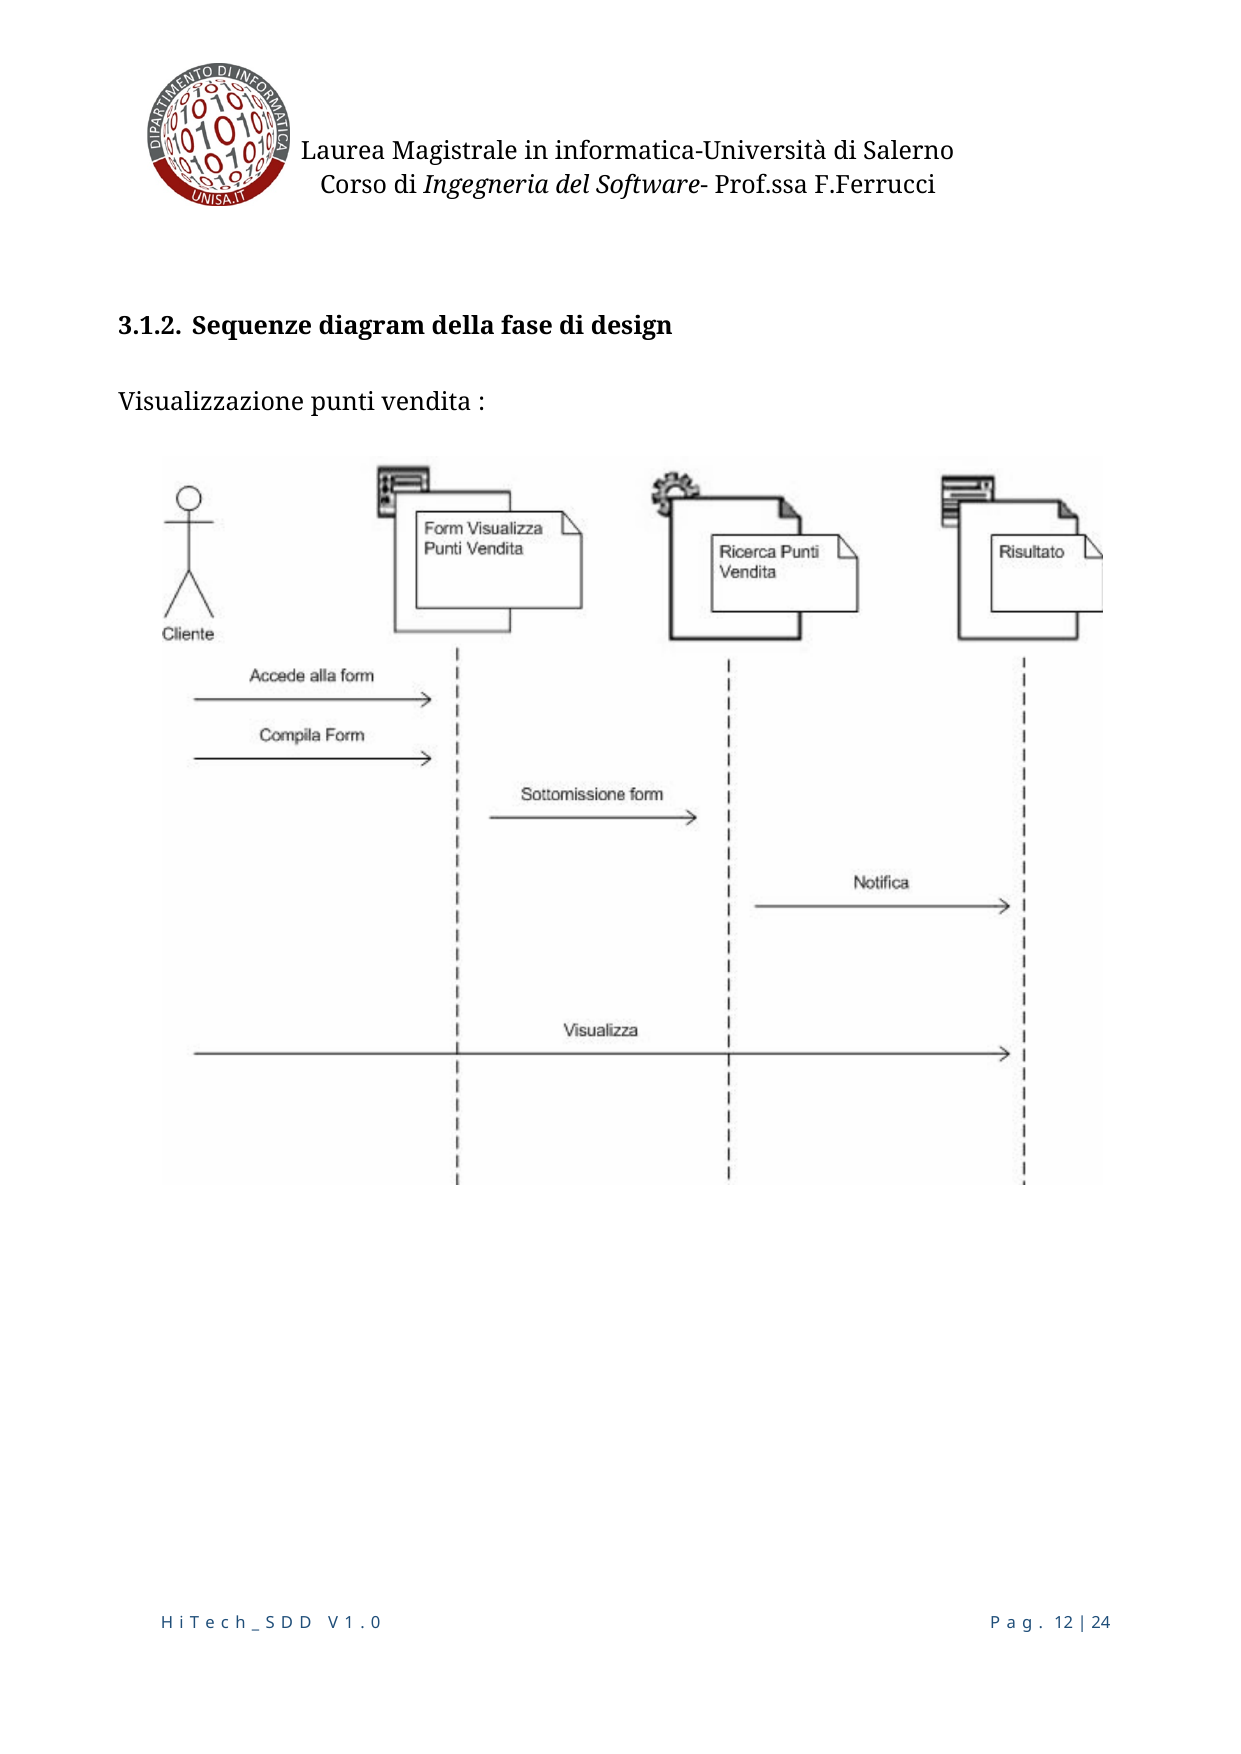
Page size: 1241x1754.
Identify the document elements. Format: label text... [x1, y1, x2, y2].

list Sequenze diagram della fase di design [118, 308, 1137, 342]
text Visualizzazione punti vendita : [118, 384, 1137, 418]
picture [118, 437, 1128, 1223]
picture [147, 63, 290, 206]
